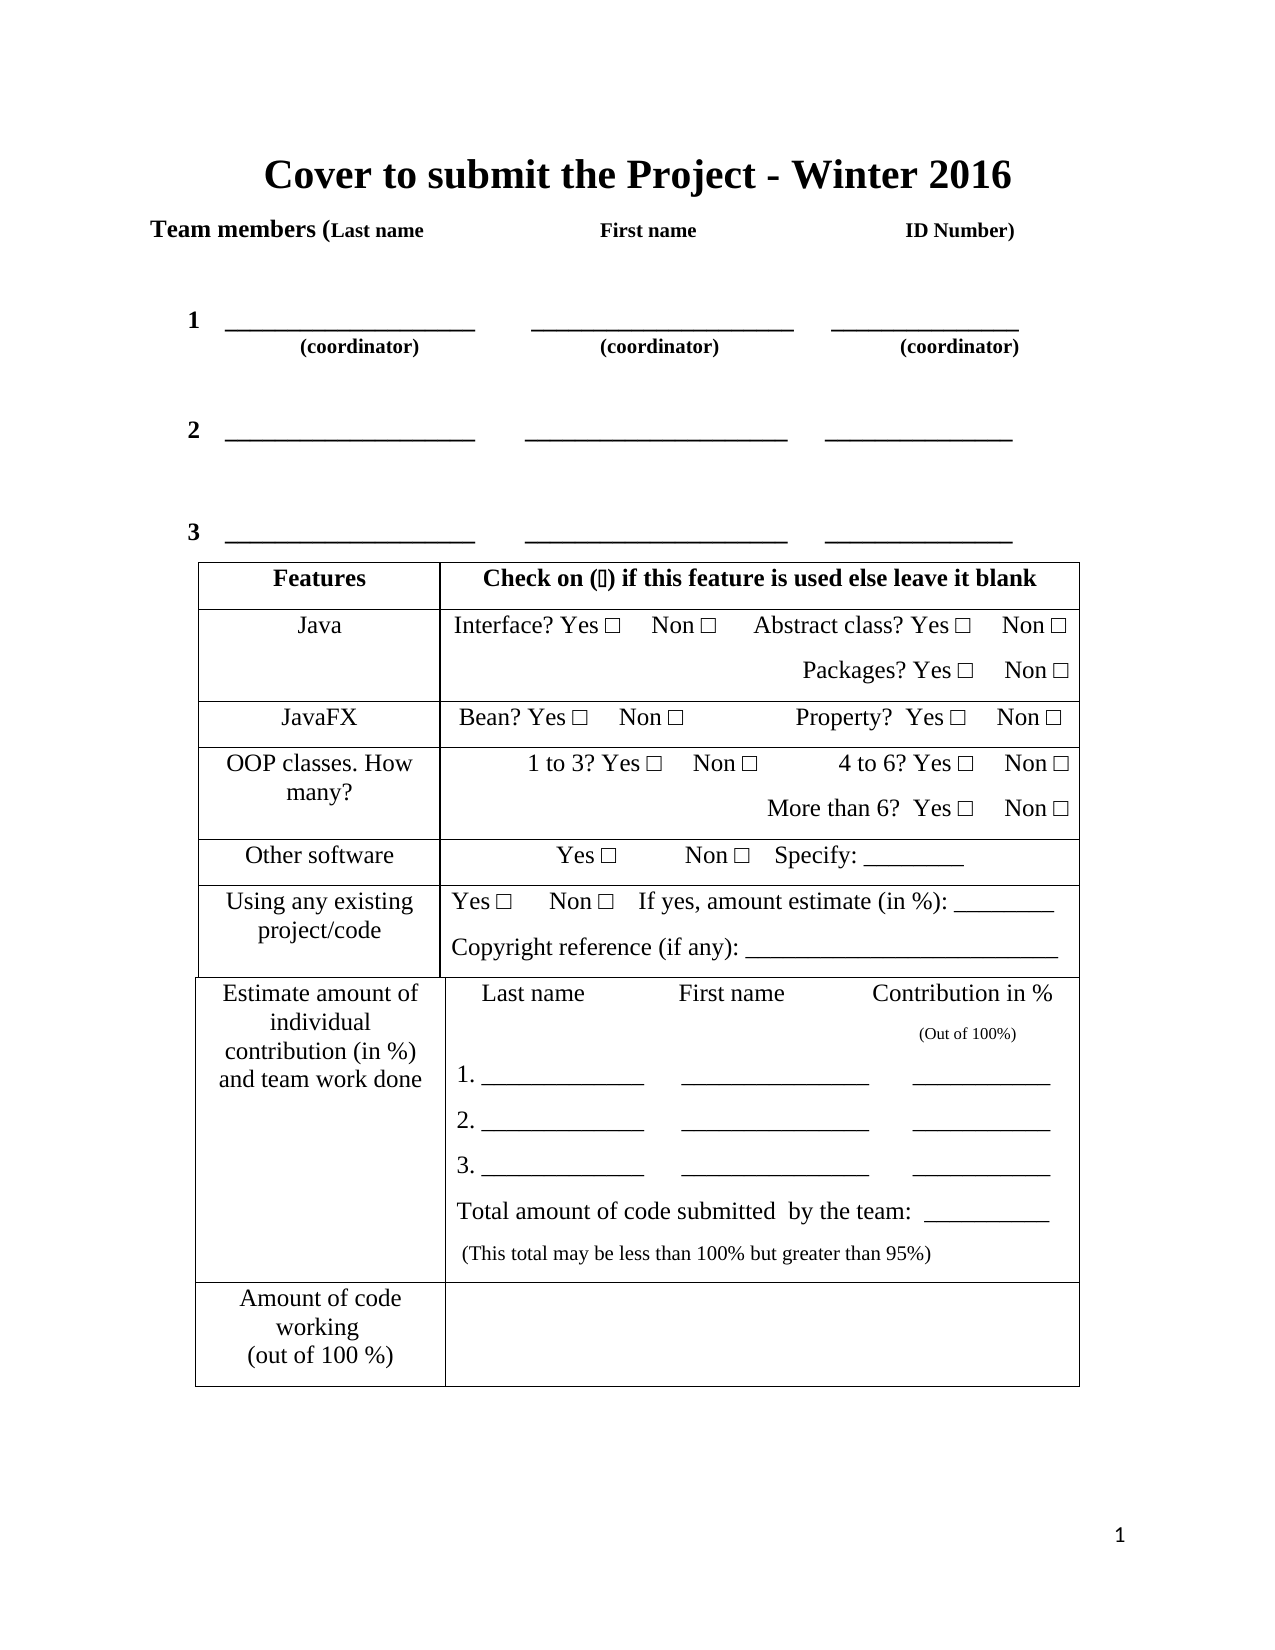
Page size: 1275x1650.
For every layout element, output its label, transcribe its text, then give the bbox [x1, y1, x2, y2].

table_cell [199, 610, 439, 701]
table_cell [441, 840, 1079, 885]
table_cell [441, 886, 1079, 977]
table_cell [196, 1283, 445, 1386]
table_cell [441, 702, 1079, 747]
list ____________________ _____________________ _______________ (coordinator) (coordinator) (coordinator) [187, 305, 1125, 358]
text Team members (Last name First name ID Number) [150, 214, 1125, 243]
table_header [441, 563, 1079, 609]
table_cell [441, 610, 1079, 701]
list ____________________ _____________________ _______________ [187, 416, 1125, 444]
text Cover to submit the Project - Winter 2016 [150, 150, 1125, 198]
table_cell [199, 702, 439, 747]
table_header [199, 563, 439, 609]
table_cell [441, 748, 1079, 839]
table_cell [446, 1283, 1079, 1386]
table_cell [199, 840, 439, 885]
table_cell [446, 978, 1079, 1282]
list ____________________ _____________________ _______________ [187, 517, 1125, 546]
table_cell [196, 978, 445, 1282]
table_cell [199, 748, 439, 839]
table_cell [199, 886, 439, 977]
